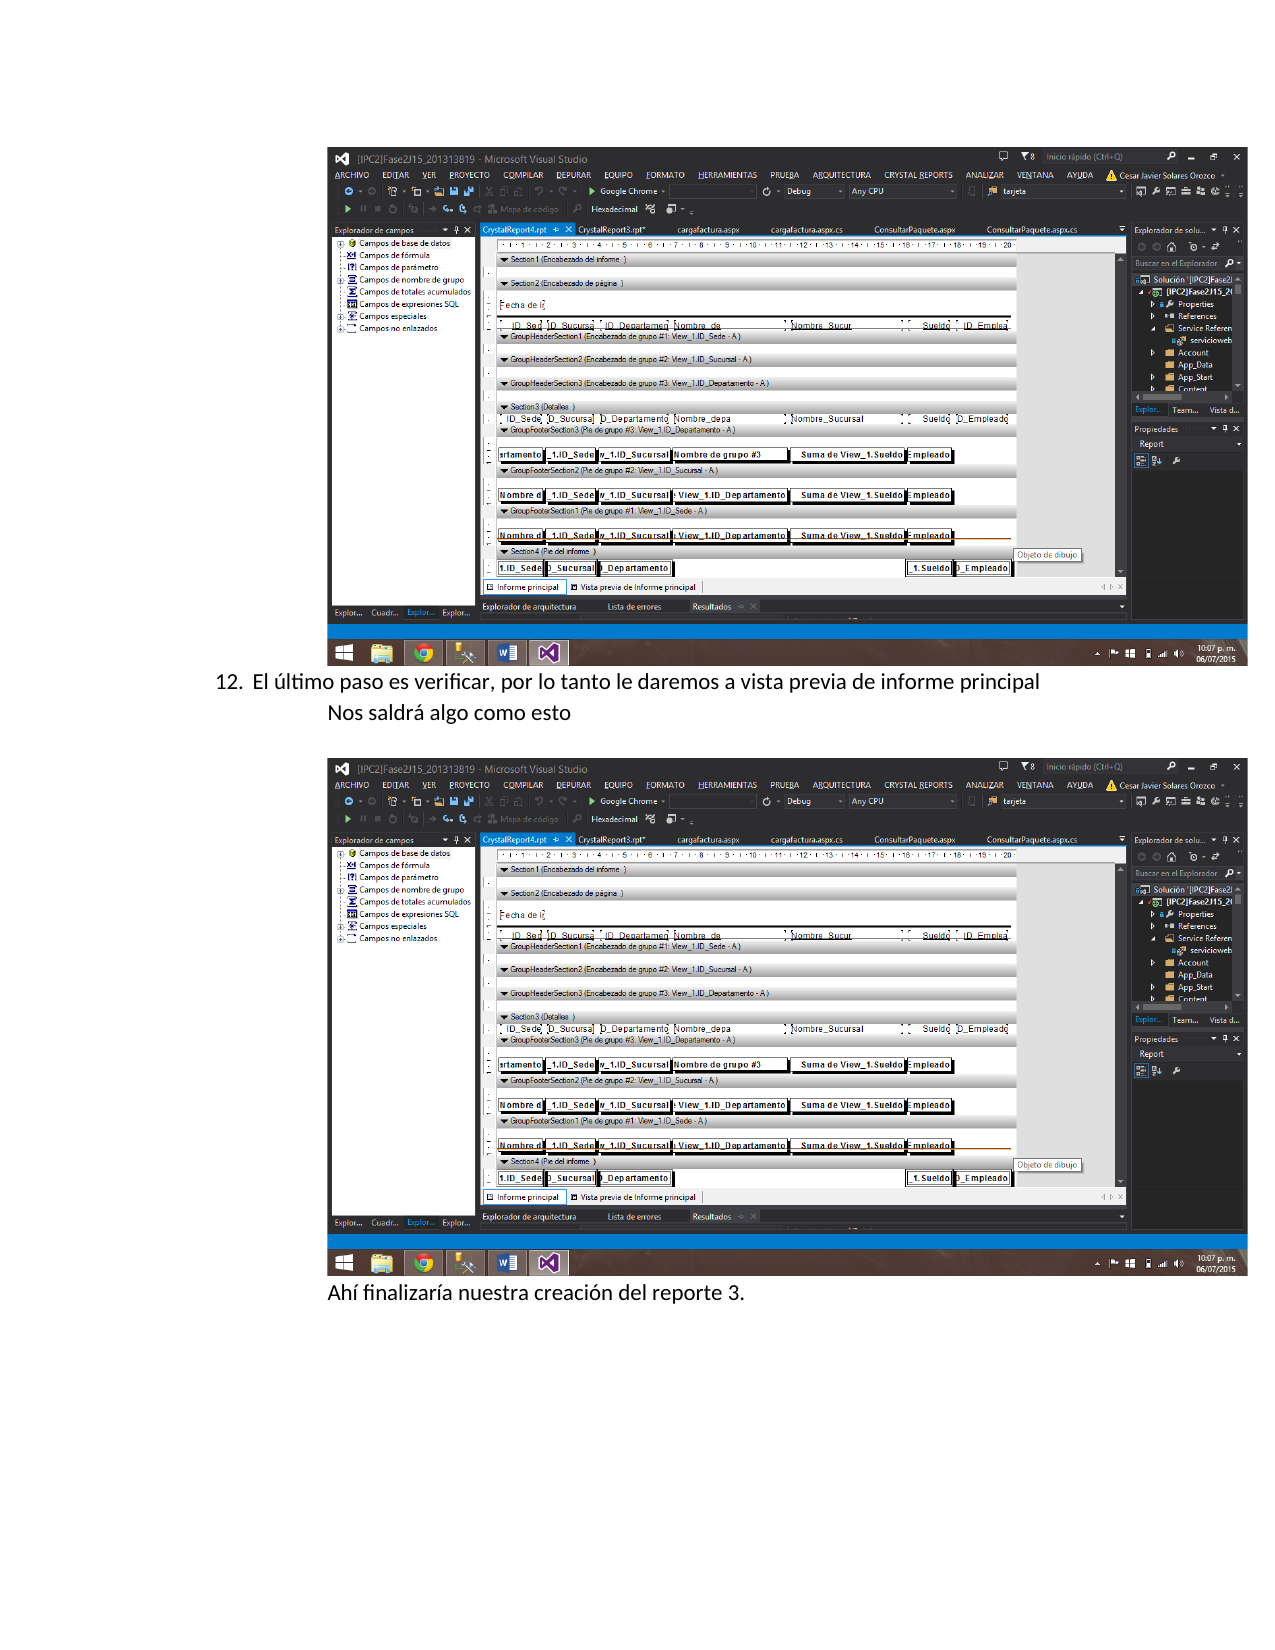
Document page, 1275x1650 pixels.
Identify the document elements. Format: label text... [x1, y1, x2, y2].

list Nos saldrá algo como esto [327, 698, 1098, 758]
list El último paso es verificar, por lo tanto le daremos a vista previa de informe principal [215, 667, 1098, 695]
list Ahí finalizaría nuestra creación del reporte 3. [327, 1278, 1098, 1306]
picture [327, 147, 1248, 666]
picture [327, 758, 1248, 1276]
